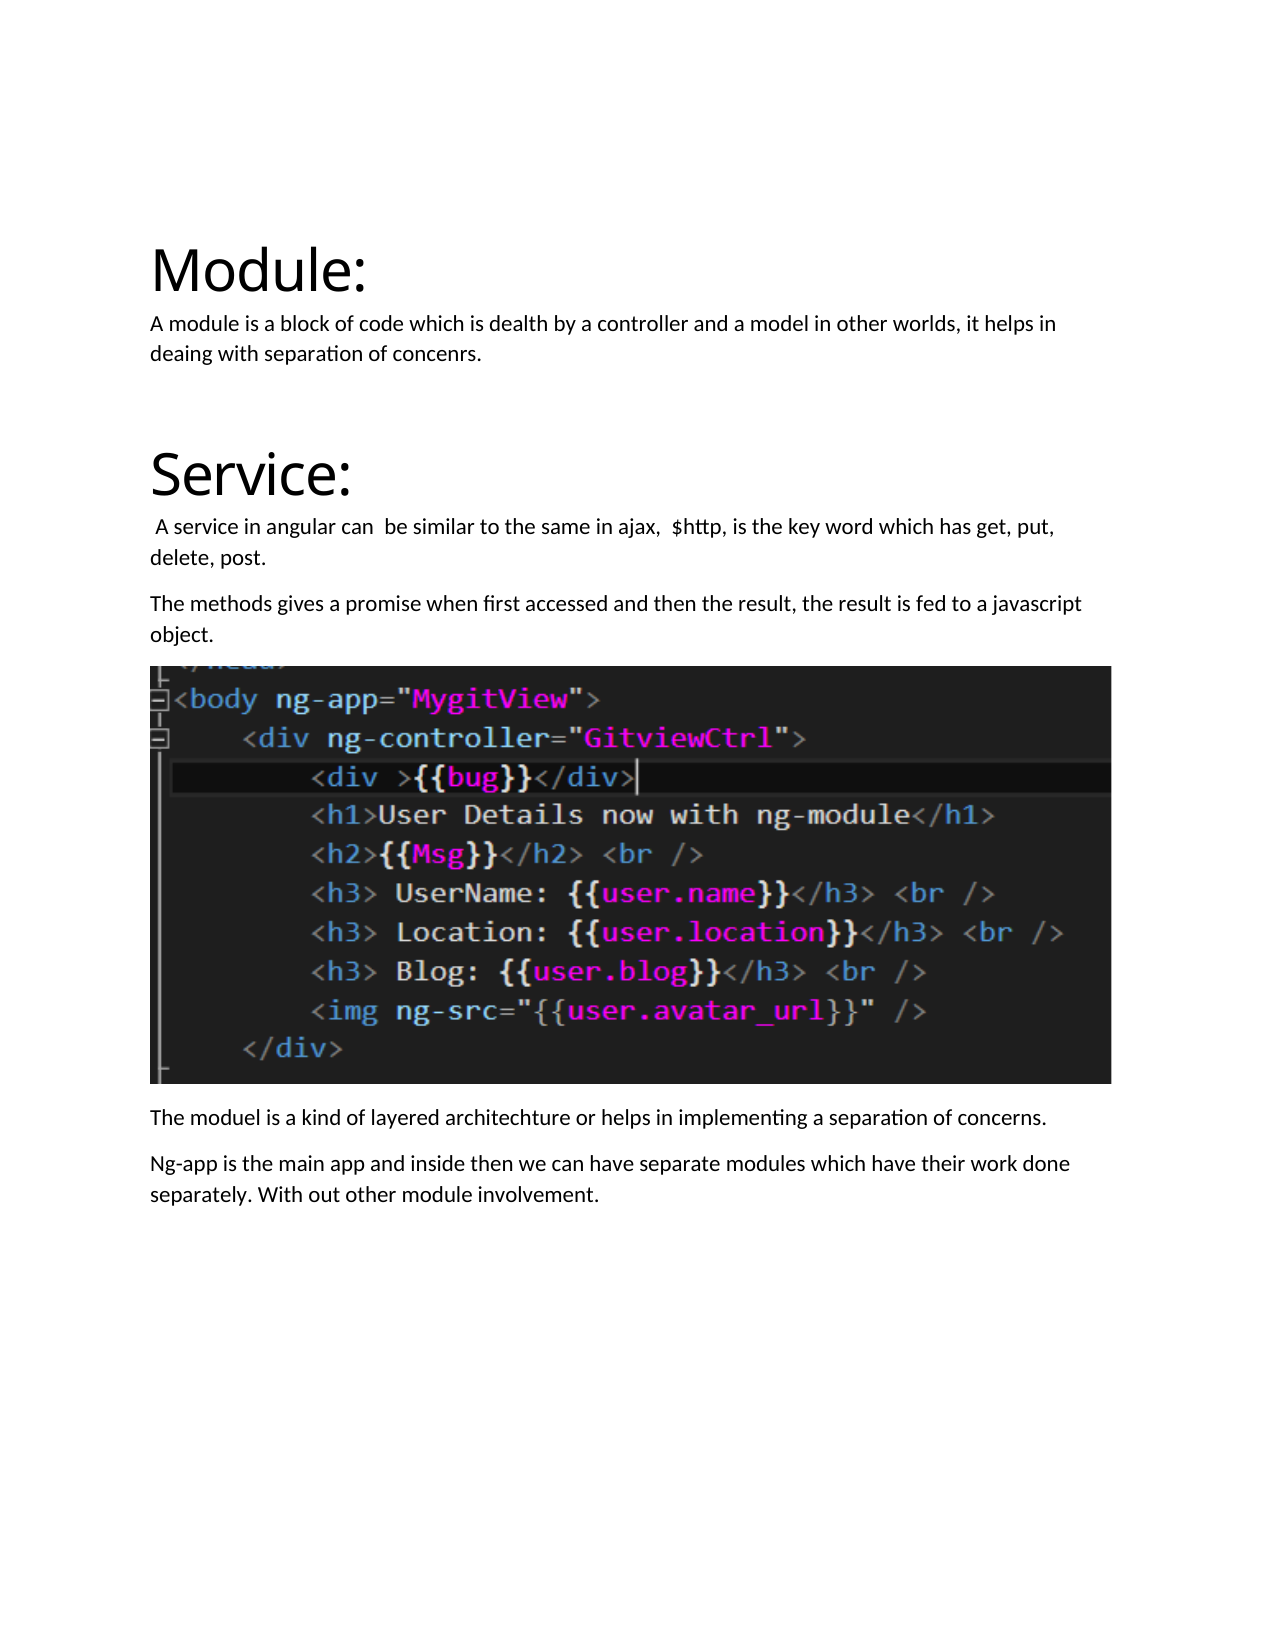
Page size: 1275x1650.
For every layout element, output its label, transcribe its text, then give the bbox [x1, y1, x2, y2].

title Module: [150, 229, 1125, 309]
text The methods gives a promise when first accessed and then the result, the result is fed to a javascript object. [150, 589, 1125, 648]
picture [150, 666, 1112, 1084]
text The moduel is a kind of layered architechture or helps in implementing a separation of concerns. [150, 1103, 1125, 1131]
title Service: [150, 433, 1125, 512]
text A module is a block of code which is dealth by a controller and a model in other worlds, it helps in deaing with separation of concenrs. [150, 309, 1125, 367]
text Ng-app is the main app and inside then we can have separate modules which have their work done separately. With out other module involvement. [150, 1149, 1125, 1208]
text A service in angular can be similar to the same in ajax, $http, is the key word which has get, put, delete, post. [150, 512, 1125, 571]
